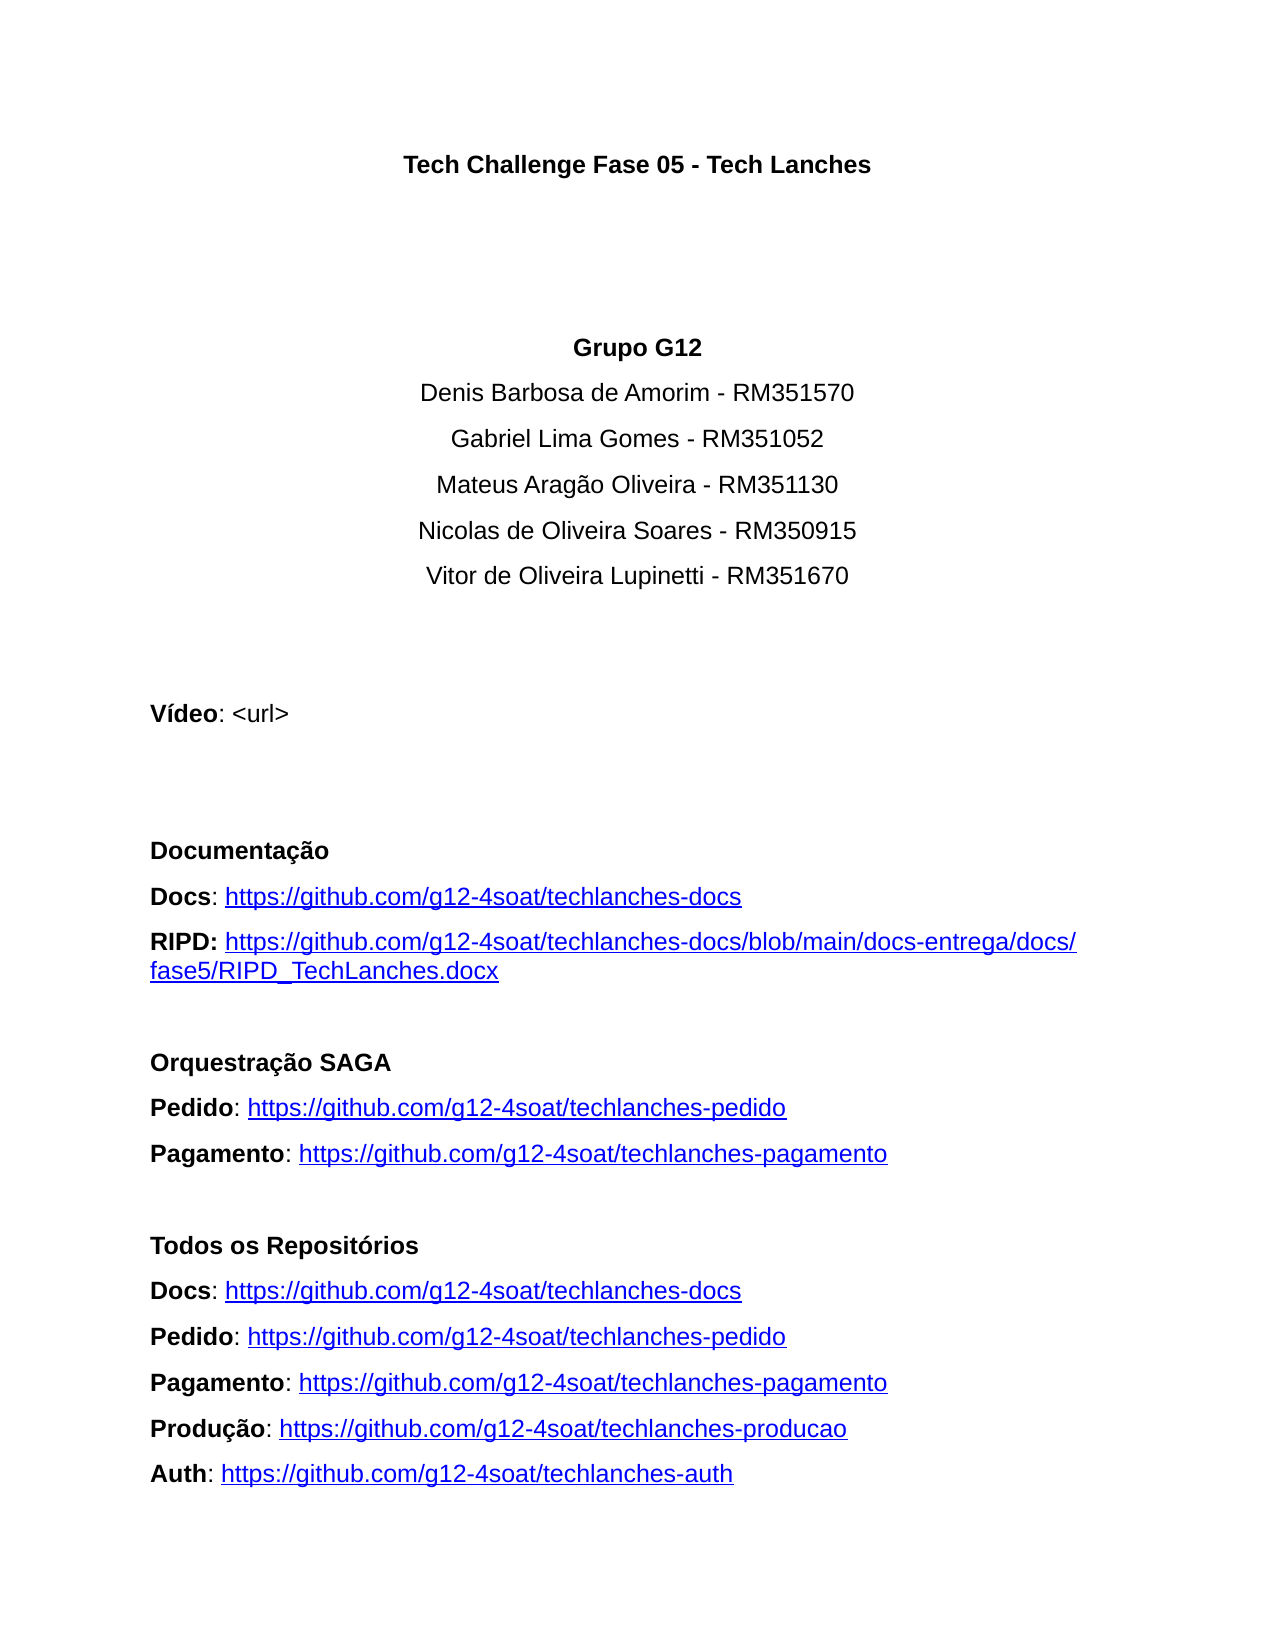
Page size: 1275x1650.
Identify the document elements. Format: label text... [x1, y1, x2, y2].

text Tech Challenge Fase 05 - Tech Lanches [150, 150, 1125, 179]
text Docs: https://github.com/g12-4soat/techlanches-docs [150, 882, 1125, 911]
text Grupo G12 [150, 333, 1125, 362]
text Pagamento: https://github.com/g12-4soat/techlanches-pagamento [150, 1139, 1125, 1168]
text Vídeo: <url> [150, 699, 1125, 728]
text Pagamento: https://github.com/g12-4soat/techlanches-pagamento [150, 1368, 1125, 1397]
text Orquestração SAGA [150, 1048, 1125, 1077]
text Mateus Aragão Oliveira - RM351130 [150, 470, 1125, 499]
text Auth: https://github.com/g12-4soat/techlanches-auth [150, 1459, 1125, 1488]
text Produção: https://github.com/g12-4soat/techlanches-producao [150, 1414, 1125, 1443]
text Vitor de Oliveira Lupinetti - RM351670 [150, 562, 1125, 591]
text Pedido: https://github.com/g12-4soat/techlanches-pedido [150, 1322, 1125, 1351]
text Gabriel Lima Gomes - RM351052 [150, 424, 1125, 453]
text Documentação [150, 836, 1125, 865]
text Todos os Repositórios [150, 1231, 1125, 1260]
text Denis Barbosa de Amorim - RM351570 [150, 379, 1125, 408]
text Pedido: https://github.com/g12-4soat/techlanches-pedido [150, 1094, 1125, 1123]
text RIPD: https://github.com/g12-4soat/techlanches-docs/blob/main/docs-entrega/docs/fase5/RIPD_TechLanches.docx [150, 927, 1125, 986]
text Docs: https://github.com/g12-4soat/techlanches-docs [150, 1277, 1125, 1306]
text Nicolas de Oliveira Soares - RM350915 [150, 516, 1125, 545]
